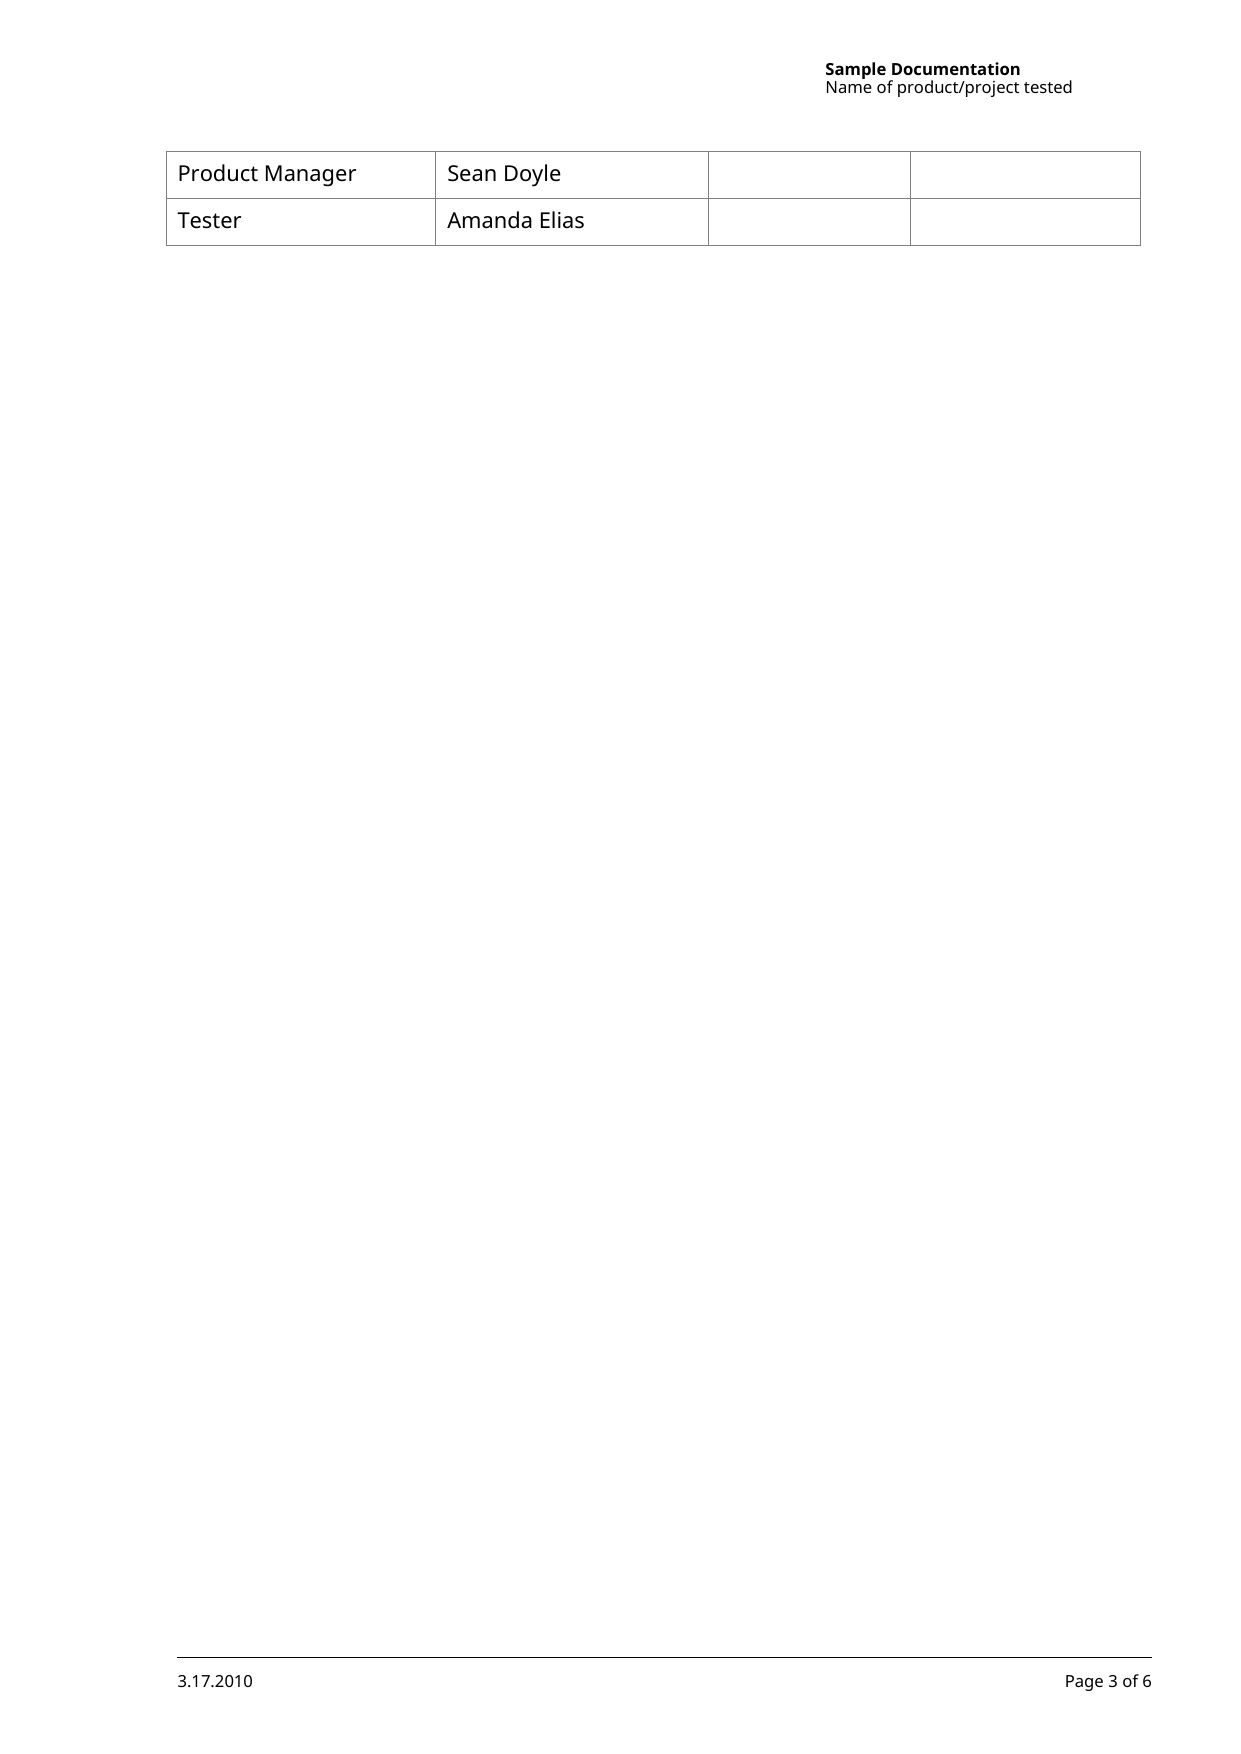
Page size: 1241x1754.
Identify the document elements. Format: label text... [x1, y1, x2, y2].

table_cell [911, 152, 1140, 198]
table_cell [709, 152, 910, 198]
table_cell Amanda Elias [436, 199, 708, 245]
table_cell Sean Doyle [436, 152, 708, 198]
table_cell Tester [167, 199, 435, 245]
table_cell [911, 199, 1140, 245]
table_cell Product Manager [167, 152, 435, 198]
table_cell [709, 199, 910, 245]
